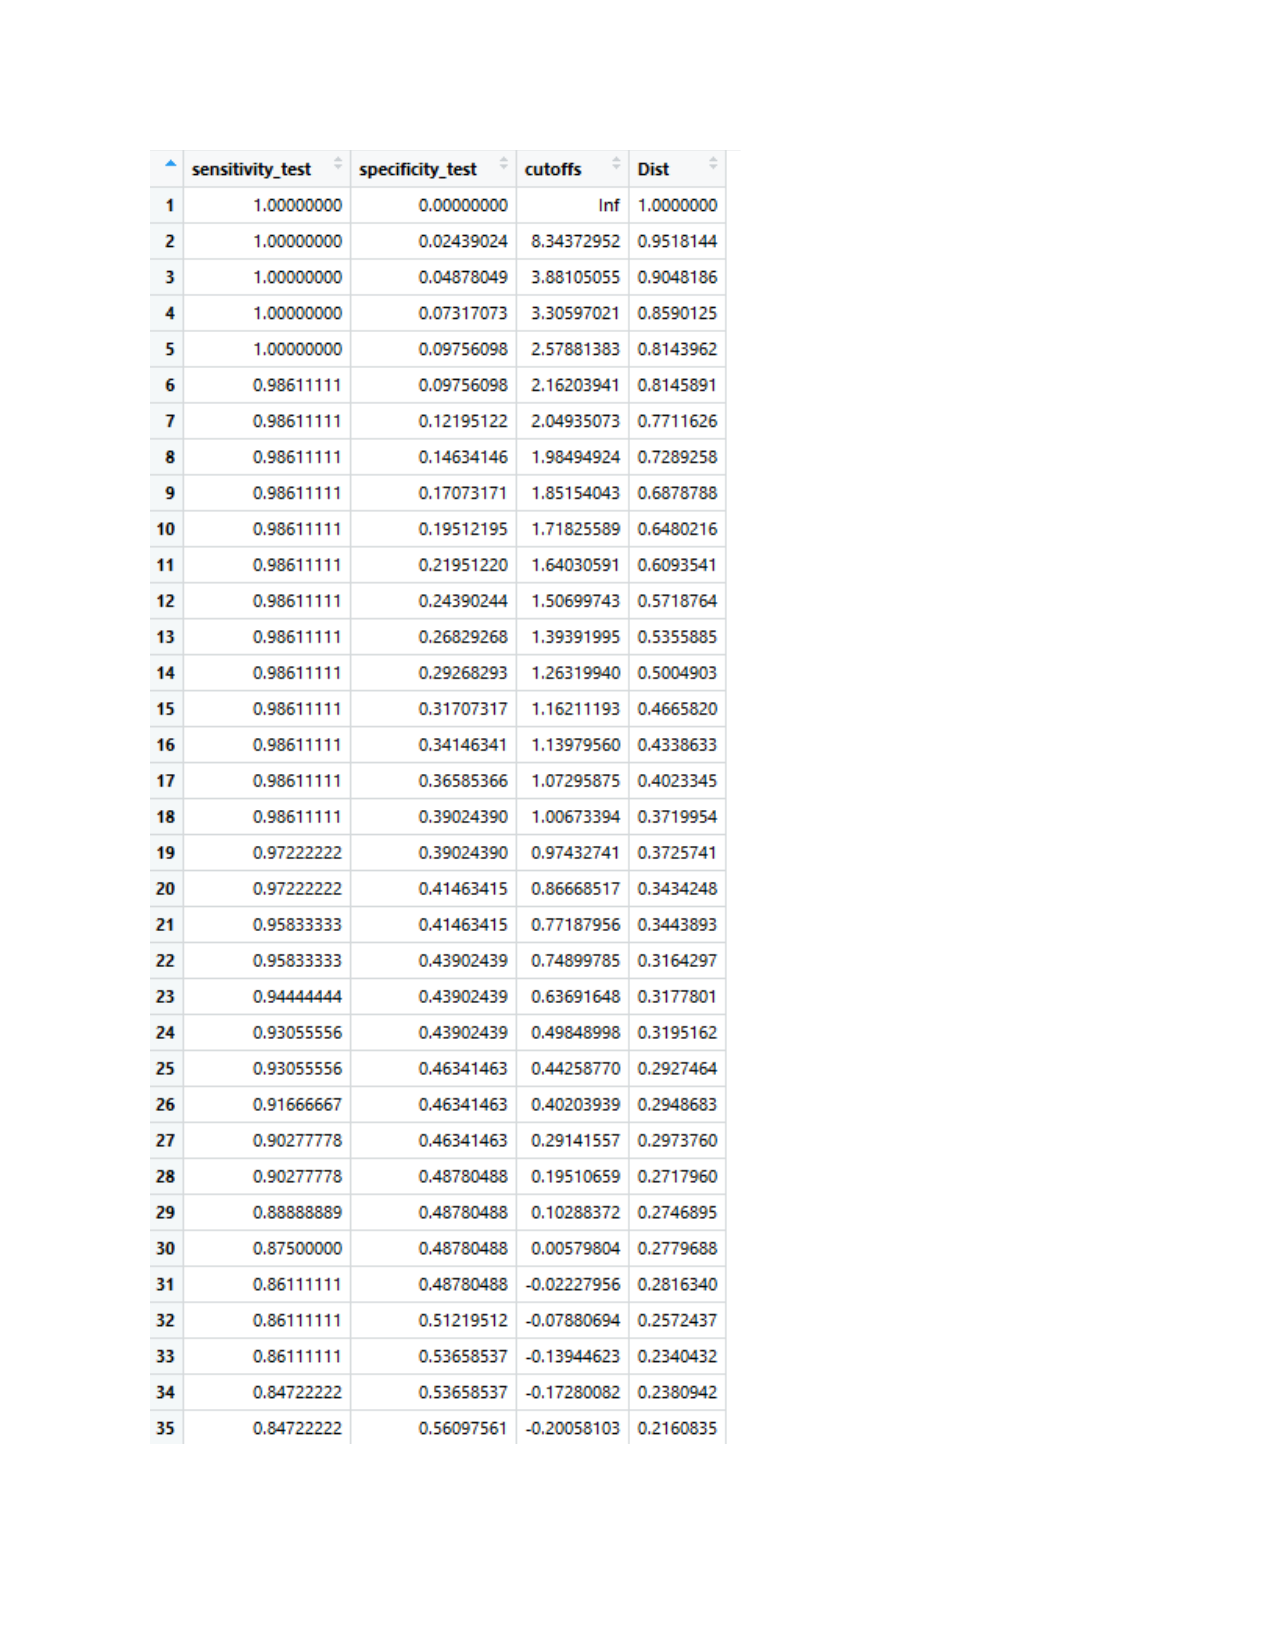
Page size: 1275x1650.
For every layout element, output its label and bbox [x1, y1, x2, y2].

picture [150, 150, 741, 1444]
